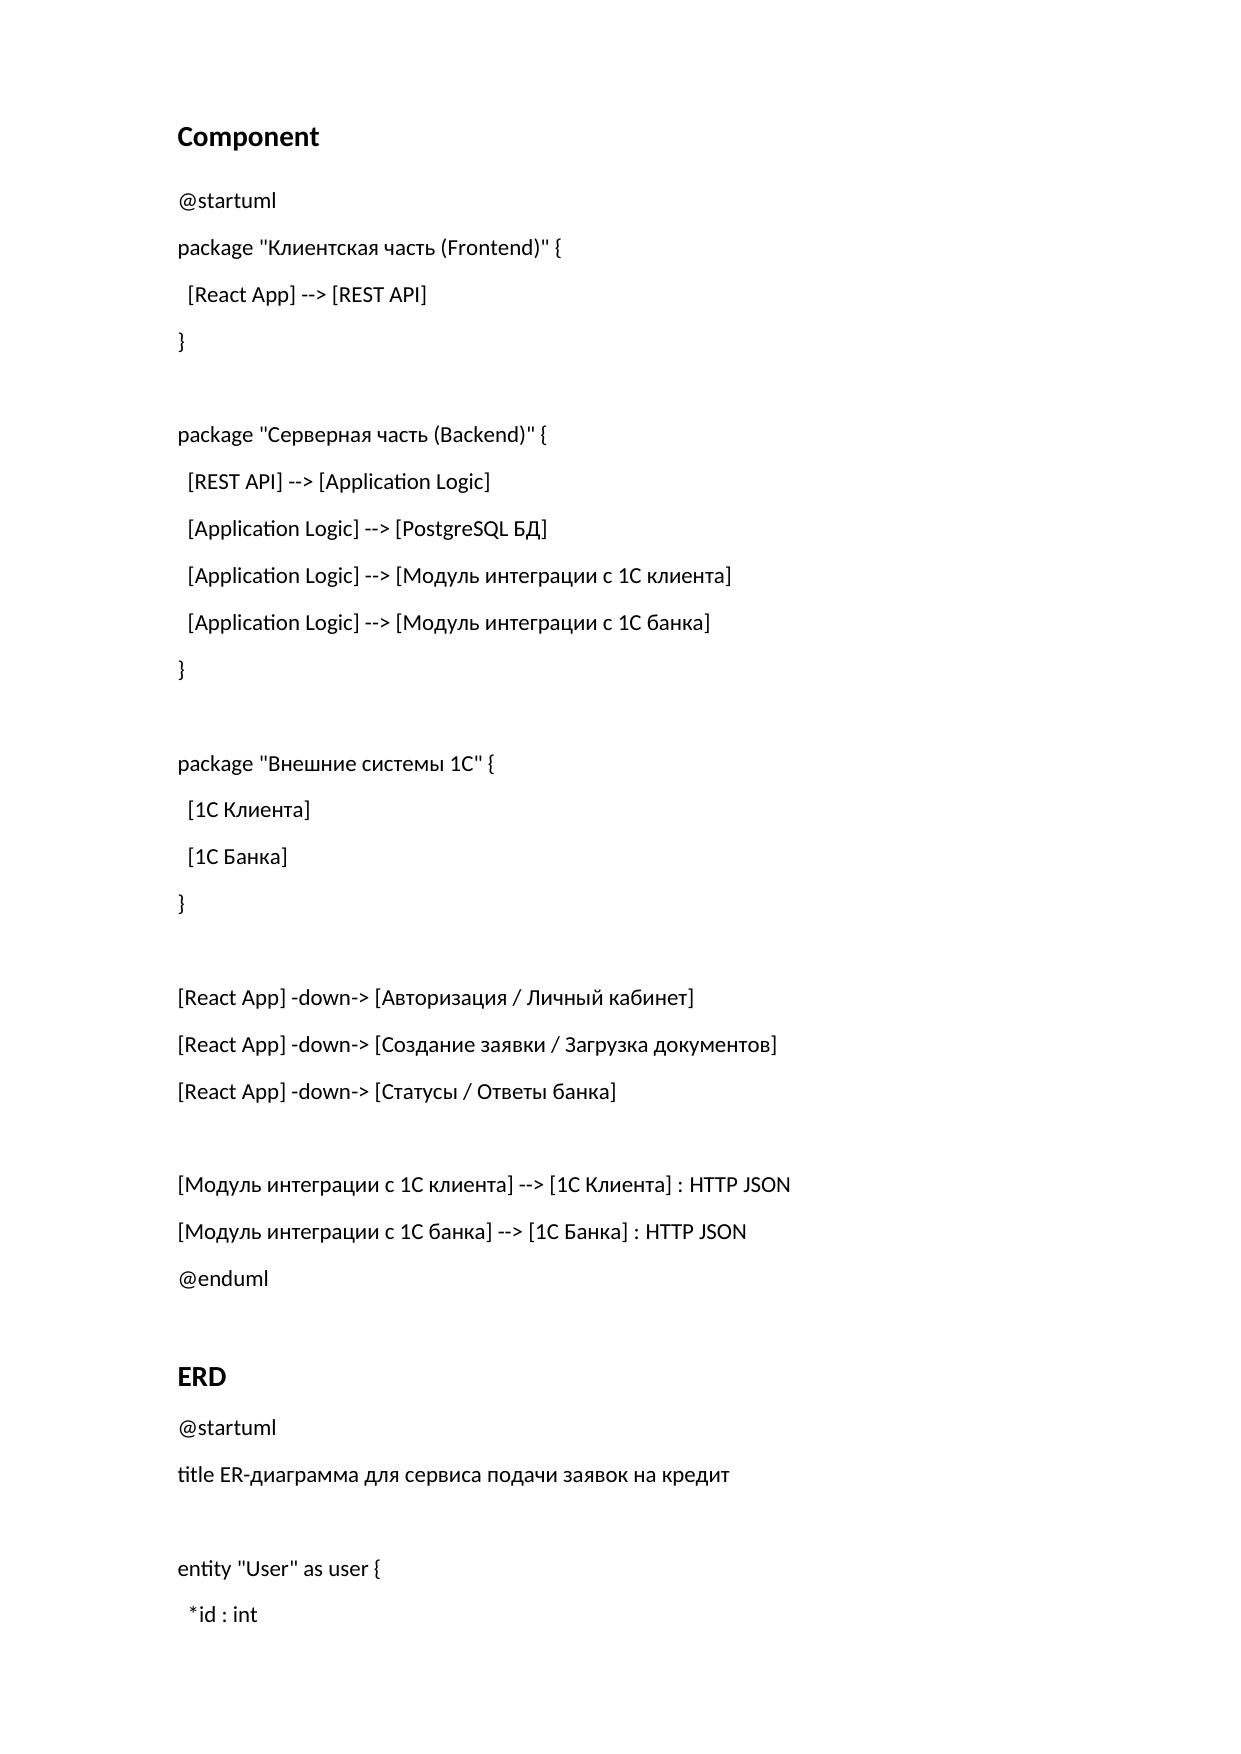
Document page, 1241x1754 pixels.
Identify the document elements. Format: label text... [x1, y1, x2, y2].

text } [177, 655, 1152, 683]
text [Модуль интеграции с 1С клиента] --> [1С Клиента] : HTTP JSON [177, 1171, 1152, 1198]
text @startuml [177, 1413, 1152, 1441]
text package "Клиентская часть (Frontend)" { [177, 233, 1152, 261]
text [React App] -down-> [Статусы / Ответы банка] [177, 1077, 1152, 1105]
text [1С Клиента] [177, 796, 1152, 823]
text package "Внешние системы 1С" { [177, 749, 1152, 777]
text [REST API] --> [Application Logic] [177, 467, 1152, 495]
text [Application Logic] --> [PostgreSQL БД] [177, 514, 1152, 542]
text } [177, 889, 1152, 917]
text [React App] -down-> [Авторизация / Личный кабинет] [177, 983, 1152, 1011]
text *id : int [177, 1601, 1152, 1629]
text [1С Банка] [177, 842, 1152, 870]
text ERD [177, 1358, 1152, 1394]
text entity "User" as user { [177, 1554, 1152, 1582]
text @enduml [177, 1264, 1152, 1292]
text [React App] --> [REST API] [177, 280, 1152, 308]
text [Модуль интеграции с 1С банка] --> [1С Банка] : HTTP JSON [177, 1217, 1152, 1245]
text package "Серверная часть (Backend)" { [177, 421, 1152, 448]
text } [177, 327, 1152, 355]
text title ER-диаграмма для сервиса подачи заявок на кредит [177, 1460, 1152, 1488]
text [React App] -down-> [Создание заявки / Загрузка документов] [177, 1030, 1152, 1058]
text Component @startuml [177, 118, 1152, 214]
text [Application Logic] --> [Модуль интеграции с 1С банка] [177, 608, 1152, 636]
text [Application Logic] --> [Модуль интеграции с 1С клиента] [177, 561, 1152, 589]
